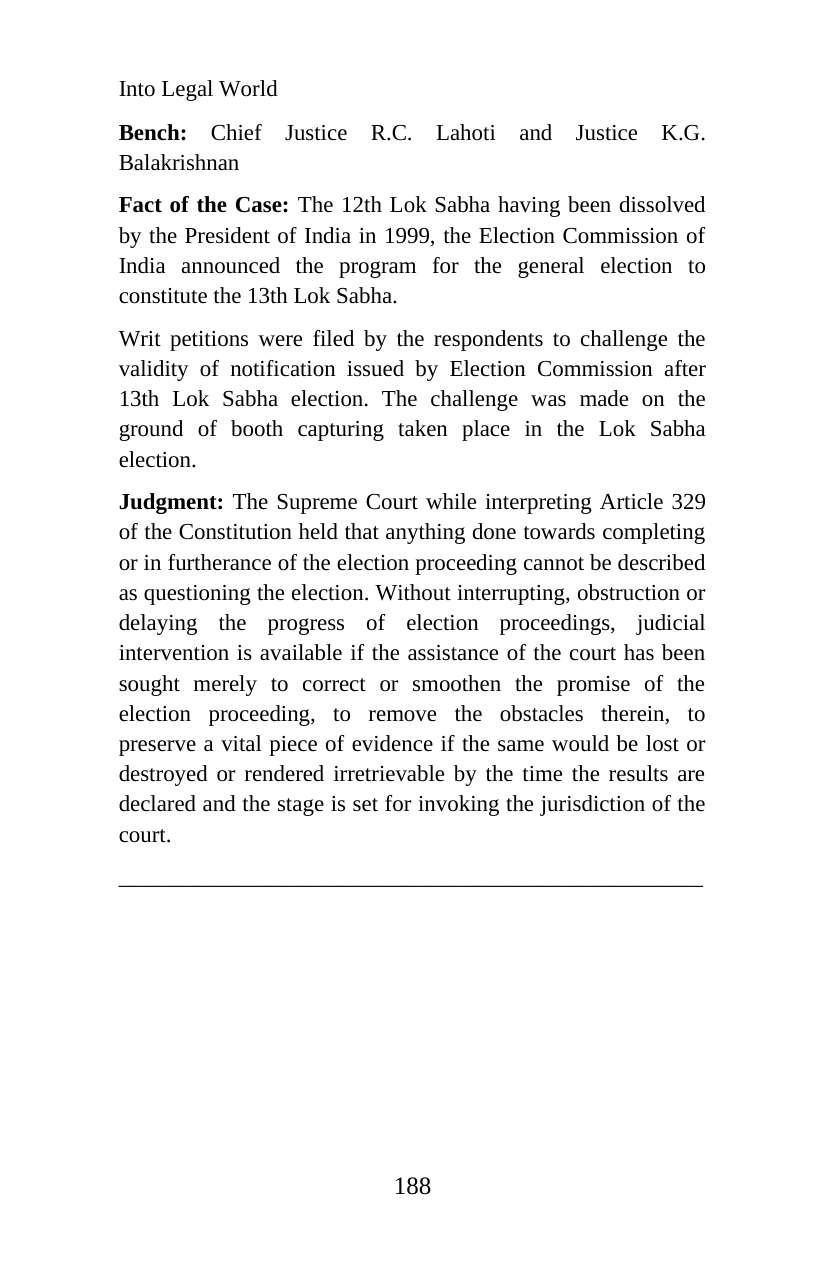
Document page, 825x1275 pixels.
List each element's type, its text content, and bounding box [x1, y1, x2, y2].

text Fact of the Case: The 12th Lok Sabha having been dissolved by the President of India in 1999, the Election Commission of India announced the program for the general election to constitute the 13th Lok Sabha. [118, 191, 706, 308]
text Writ petitions were filed by the respondents to challenge the validity of notification issued by Election Commission after 13th Lok Sabha election. The challenge was made on the ground of booth capturing taken place in the Lok Sabha election. [118, 325, 706, 472]
text Bench: Chief Justice R.C. Lahoti and Justice K.G. Balakrishnan [118, 118, 706, 175]
text ___________________________________________________ [118, 863, 706, 890]
text Judgment: The Supreme Court while interpreting Article 329 of the Constitution held that anything done towards completing or in furtherance of the election proceeding cannot be described as questioning the election. Without interrupting, obstruction or delaying the progress of election proceedings, judicial intervention is available if the assistance of the court has been sought merely to correct or smoothen the promise of the election proceeding, to remove the obstacles therein, to preserve a vital piece of evidence if the same would be lost or destroyed or rendered irretrievable by the time the results are declared and the stage is set for invoking the jurisdiction of the court. [118, 488, 706, 847]
